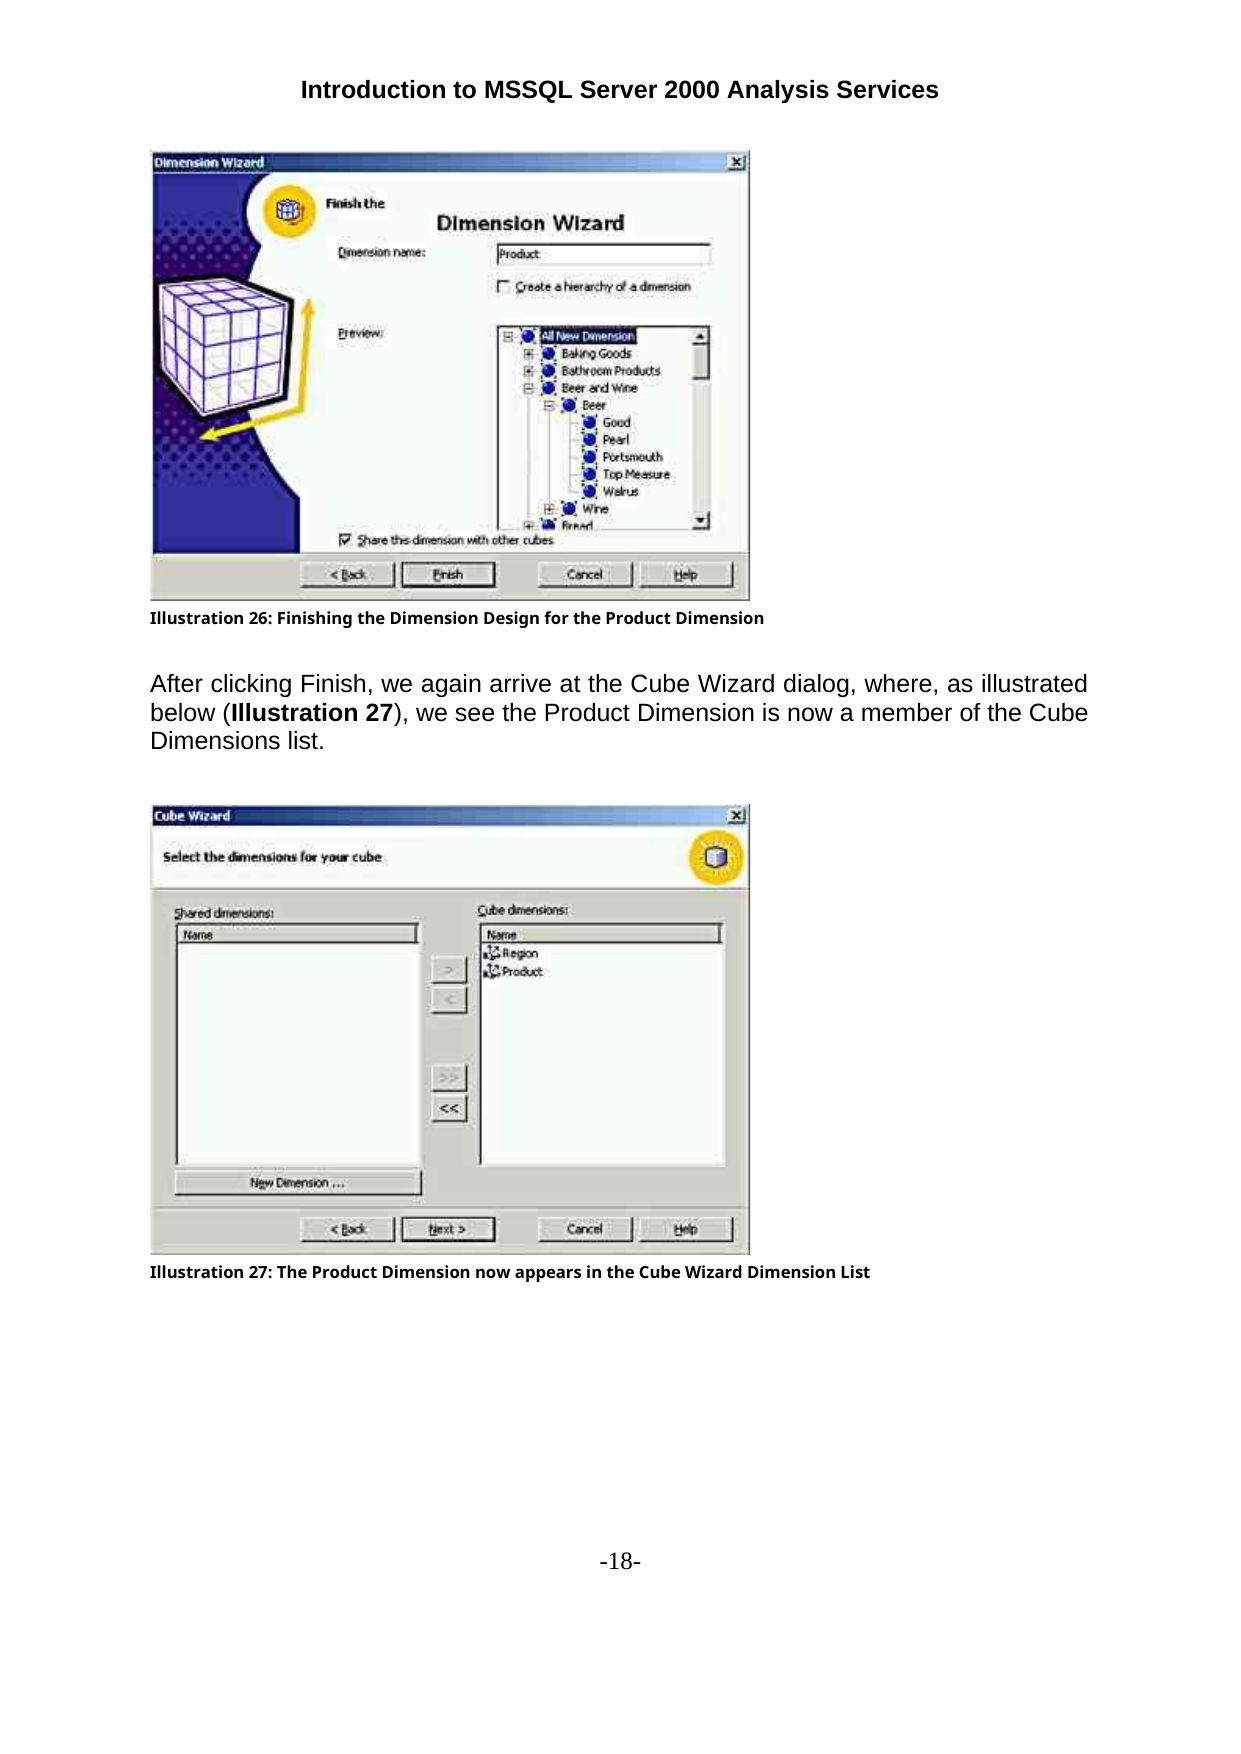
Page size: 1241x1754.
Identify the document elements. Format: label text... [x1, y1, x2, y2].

text After clicking Finish, we again arrive at the Cube Wizard dialog, where, as illustrated below (Illustration 27), we see the Product Dimension is now a member of the Cube Dimensions list. [150, 640, 1090, 755]
picture [150, 804, 750, 1255]
picture [150, 150, 750, 601]
